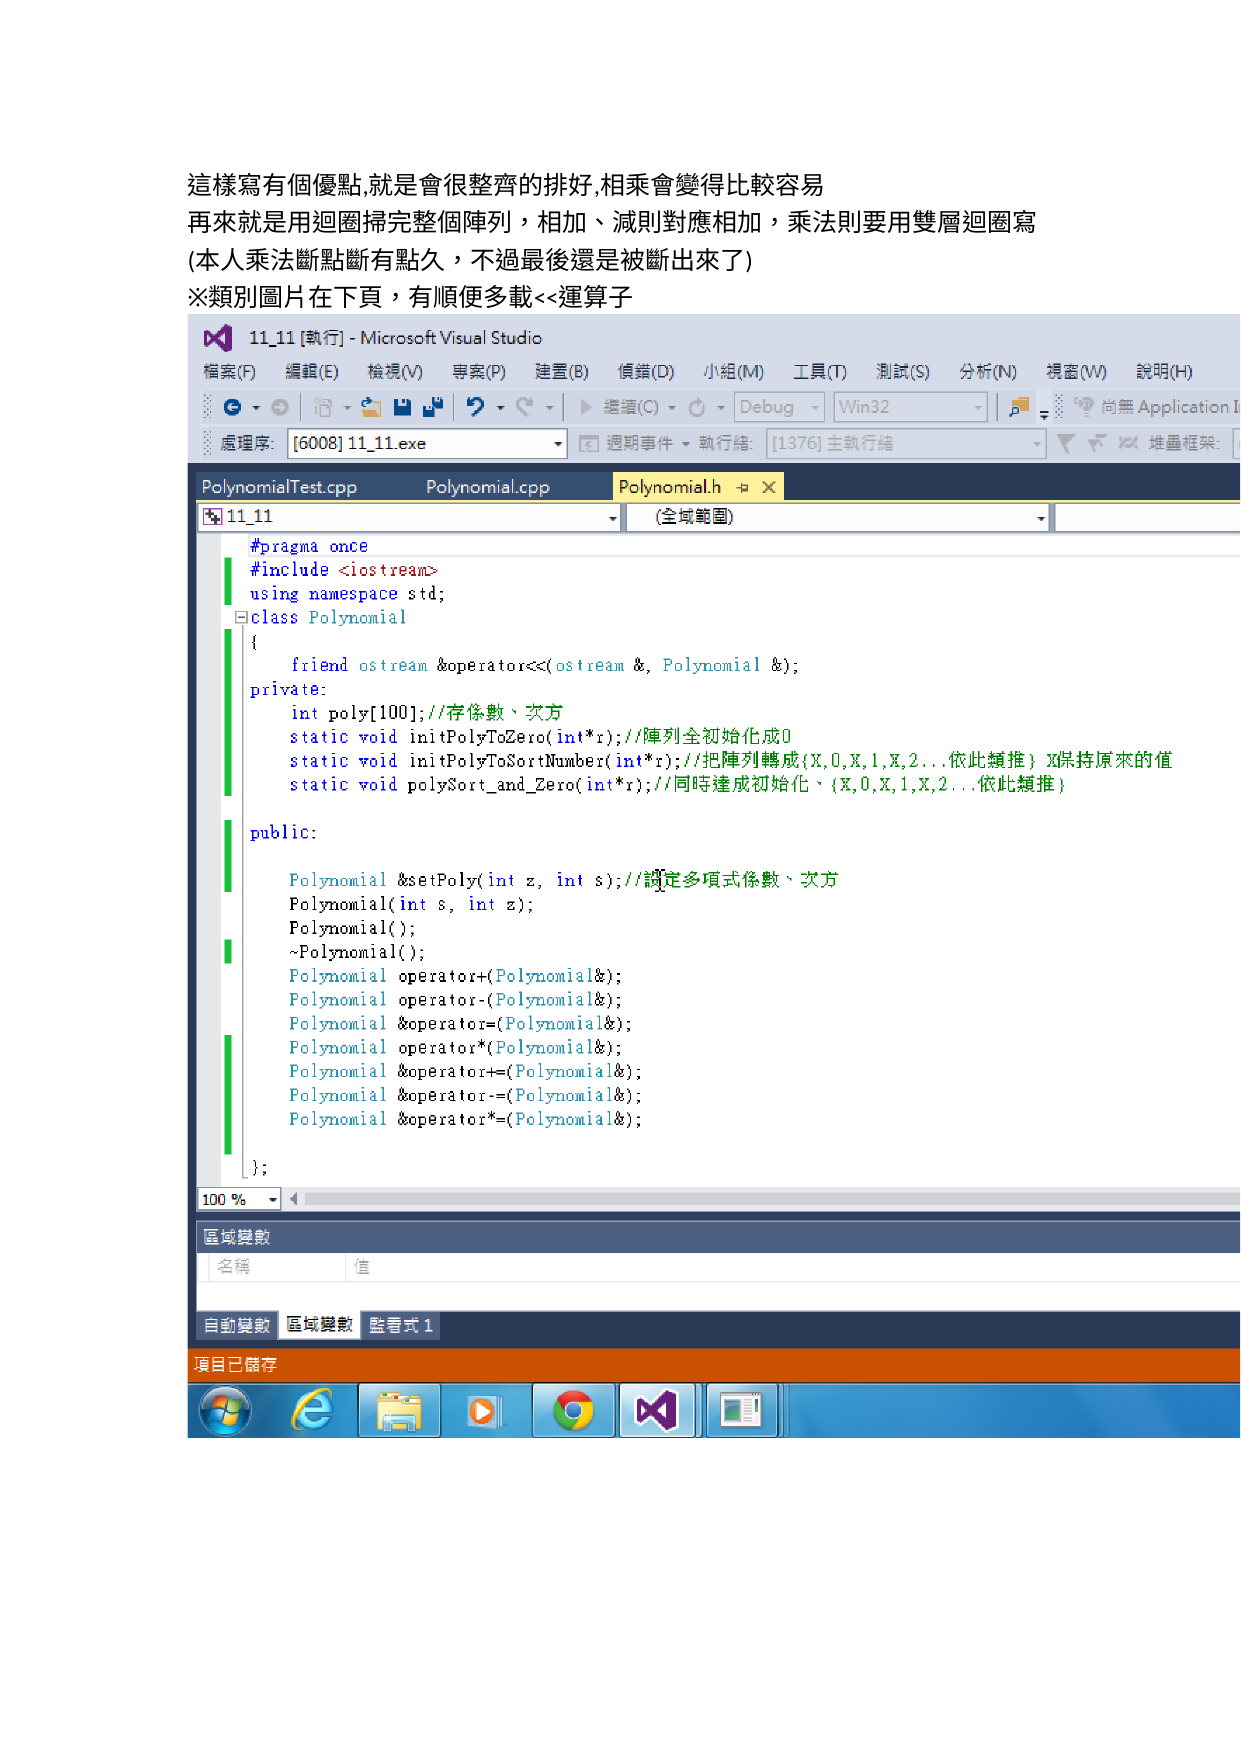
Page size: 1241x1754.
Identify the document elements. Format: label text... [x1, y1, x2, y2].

text 這樣寫有個優點,就是會很整齊的排好,相乘會變得比較容易 [187, 164, 1053, 202]
text 再來就是用迴圈掃完整個陣列，相加、減則對應相加，乘法則要用雙層迴圈寫(本人乘法斷點斷有點久，不過最後還是被斷出來了) [187, 202, 1053, 277]
text ※類別圖片在下頁，有順便多載<<運算子 [187, 277, 1053, 314]
picture [187, 314, 1241, 1438]
